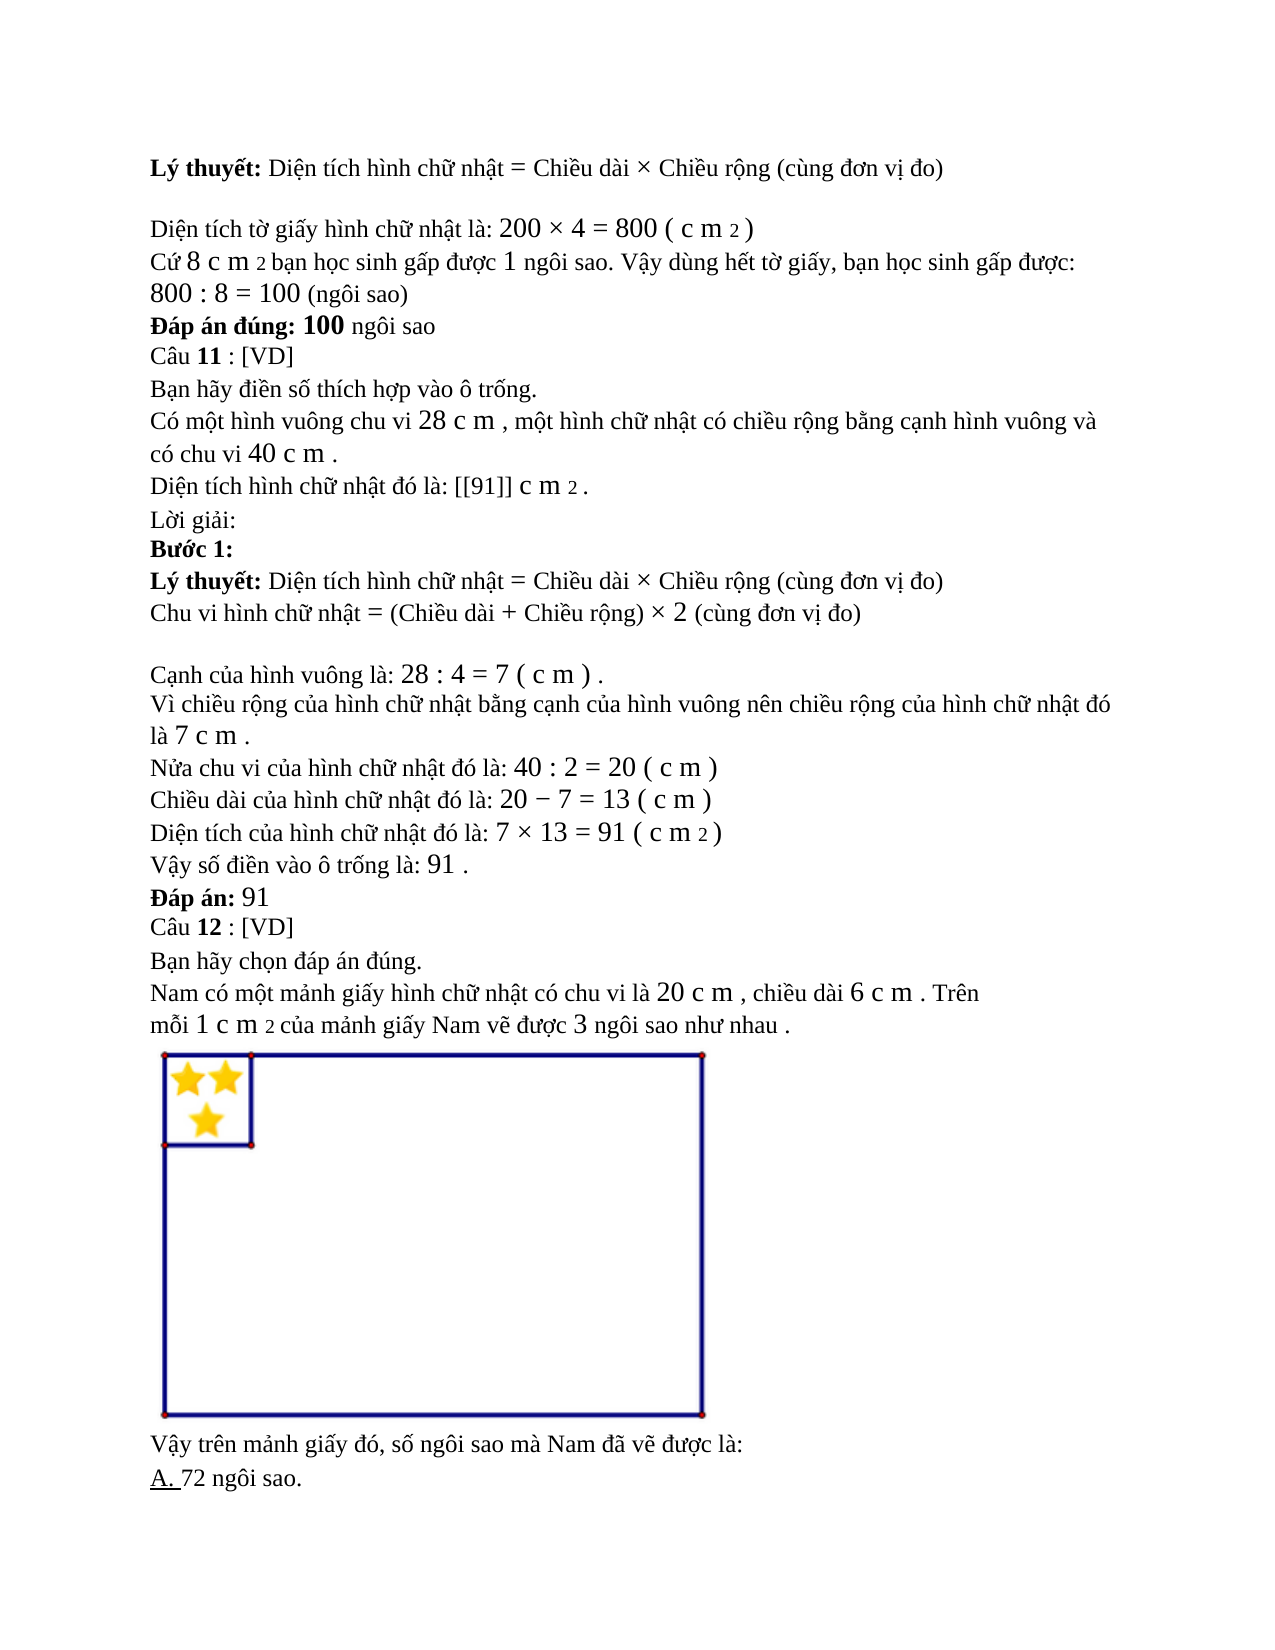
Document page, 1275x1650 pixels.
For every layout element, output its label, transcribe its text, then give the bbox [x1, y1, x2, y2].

text Lý thuyết: Diện tích hình chữ nhật = Chiều dài × Chiều rộng (cùng đơn vị đo) Diện tích tờ giấy hình chữ nhật là: 200 × 4 = 800 ( c m 2 ) Cứ 8 c m 2 bạn học sinh gấp được 1 ngôi sao. Vậy dùng hết tờ giấy, bạn học sinh gấp được: 800 : 8 = 100 (ngôi sao) Đáp án đúng: 100 ngôi sao [150, 150, 1125, 341]
text Lời giải: [150, 506, 1125, 534]
text A. 72 ngôi sao. [150, 1463, 1125, 1492]
text Câu 11 : [VD] [150, 341, 1125, 369]
picture [150, 1039, 718, 1430]
text Câu 12 : [VD] [150, 912, 1125, 941]
text Lý thuyết: Diện tích hình chữ nhật = Chiều dài × Chiều rộng (cùng đơn vị đo) Chu vi hình chữ nhật = (Chiều dài + Chiều rộng) × 2 (cùng đơn vị đo) Cạnh của hình vuông là: 28 : 4 = 7 ( c m ) . Vì chiều rộng của hình chữ nhật bằng cạnh của hình vuông nên chiều rộng của hình chữ nhật đó là 7 c m . Nửa chu vi của hình chữ nhật đó là: 40 : 2 = 20 ( c m ) Chiều dài của hình chữ nhật đó là: 20 − 7 = 13 ( c m ) Diện tích của hình chữ nhật đó là: 7 × 13 = 91 ( c m 2 ) Vậy số điền vào ô trống là: 91 . Đáp án: 91 [150, 563, 1125, 912]
text Bước 1: [150, 534, 1125, 563]
text Bạn hãy điền số thích hợp vào ô trống. Có một hình vuông chu vi 28 c m , một hình chữ nhật có chiều rộng bằng cạnh hình vuông và có chu vi 40 c m . Diện tích hình chữ nhật đó là: [[91]] c m 2 . [150, 374, 1125, 501]
